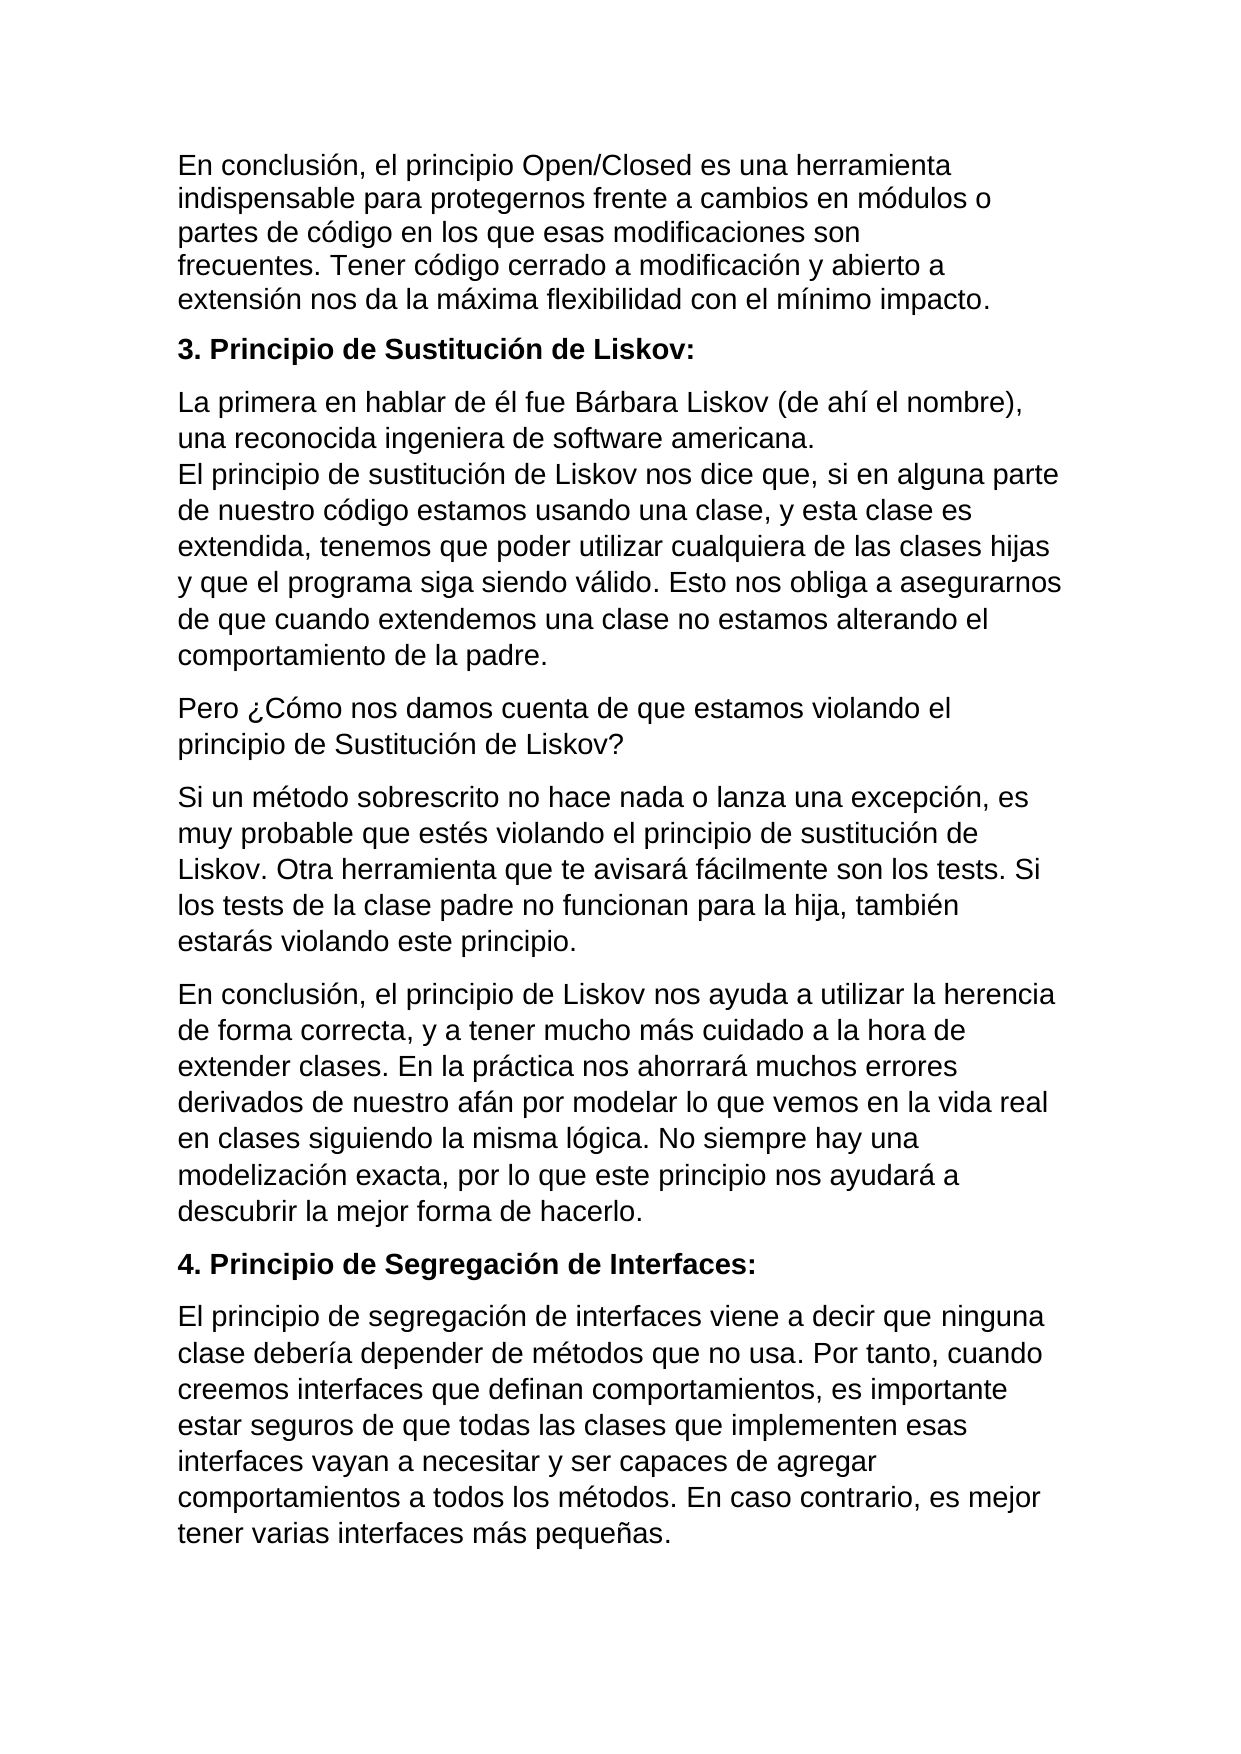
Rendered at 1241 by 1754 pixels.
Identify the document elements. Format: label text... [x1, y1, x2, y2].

text Si un método sobrescrito no hace nada o lanza una excepción, es muy probable que estés violando el principio de sustitución de Liskov. Otra herramienta que te avisará fácilmente son los tests. Si los tests de la clase padre no funcionan para la hija, también estarás violando este principio. [177, 779, 1063, 958]
text La primera en hablar de él fue Bárbara Liskov (de ahí el nombre), una reconocida ingeniera de software americana. El principio de sustitución de Liskov nos dice que, si en alguna parte de nuestro código estamos usando una clase, y esta clase es extendida, tenemos que poder utilizar cualquiera de las clases hijas y que el programa siga siendo válido. Esto nos obliga a asegurarnos de que cuando extendemos una clase no estamos alterando el comportamiento de la padre. [177, 385, 1063, 671]
text 4. Principio de Segregación de Interfaces: [177, 1247, 1063, 1280]
text Pero ¿Cómo nos damos cuenta de que estamos violando el principio de Sustitución de Liskov? [177, 691, 1063, 760]
text El principio de segregación de interfaces viene a decir que ninguna clase debería depender de métodos que no usa. Por tanto, cuando creemos interfaces que definan comportamientos, es importante estar seguros de que todas las clases que implementen esas interfaces vayan a necesitar y ser capaces de agregar comportamientos a todos los métodos. En caso contrario, es mejor tener varias interfaces más pequeñas. [177, 1299, 1063, 1550]
text 3. Principio de Sustitución de Liskov: [177, 332, 1063, 366]
text En conclusión, el principio Open/Closed es una herramienta indispensable para protegernos frente a cambios en módulos o partes de código en los que esas modificaciones son frecuentes. Tener código cerrado a modificación y abierto a extensión nos da la máxima flexibilidad con el mínimo impacto. [177, 148, 1063, 315]
text En conclusión, el principio de Liskov nos ayuda a utilizar la herencia de forma correcta, y a tener mucho más cuidado a la hora de extender clases. En la práctica nos ahorrará muchos errores derivados de nuestro afán por modelar lo que vemos en la vida real en clases siguiendo la misma lógica. No siempre hay una modelización exacta, por lo que este principio nos ayudará a descubrir la mejor forma de hacerlo. [177, 977, 1063, 1227]
